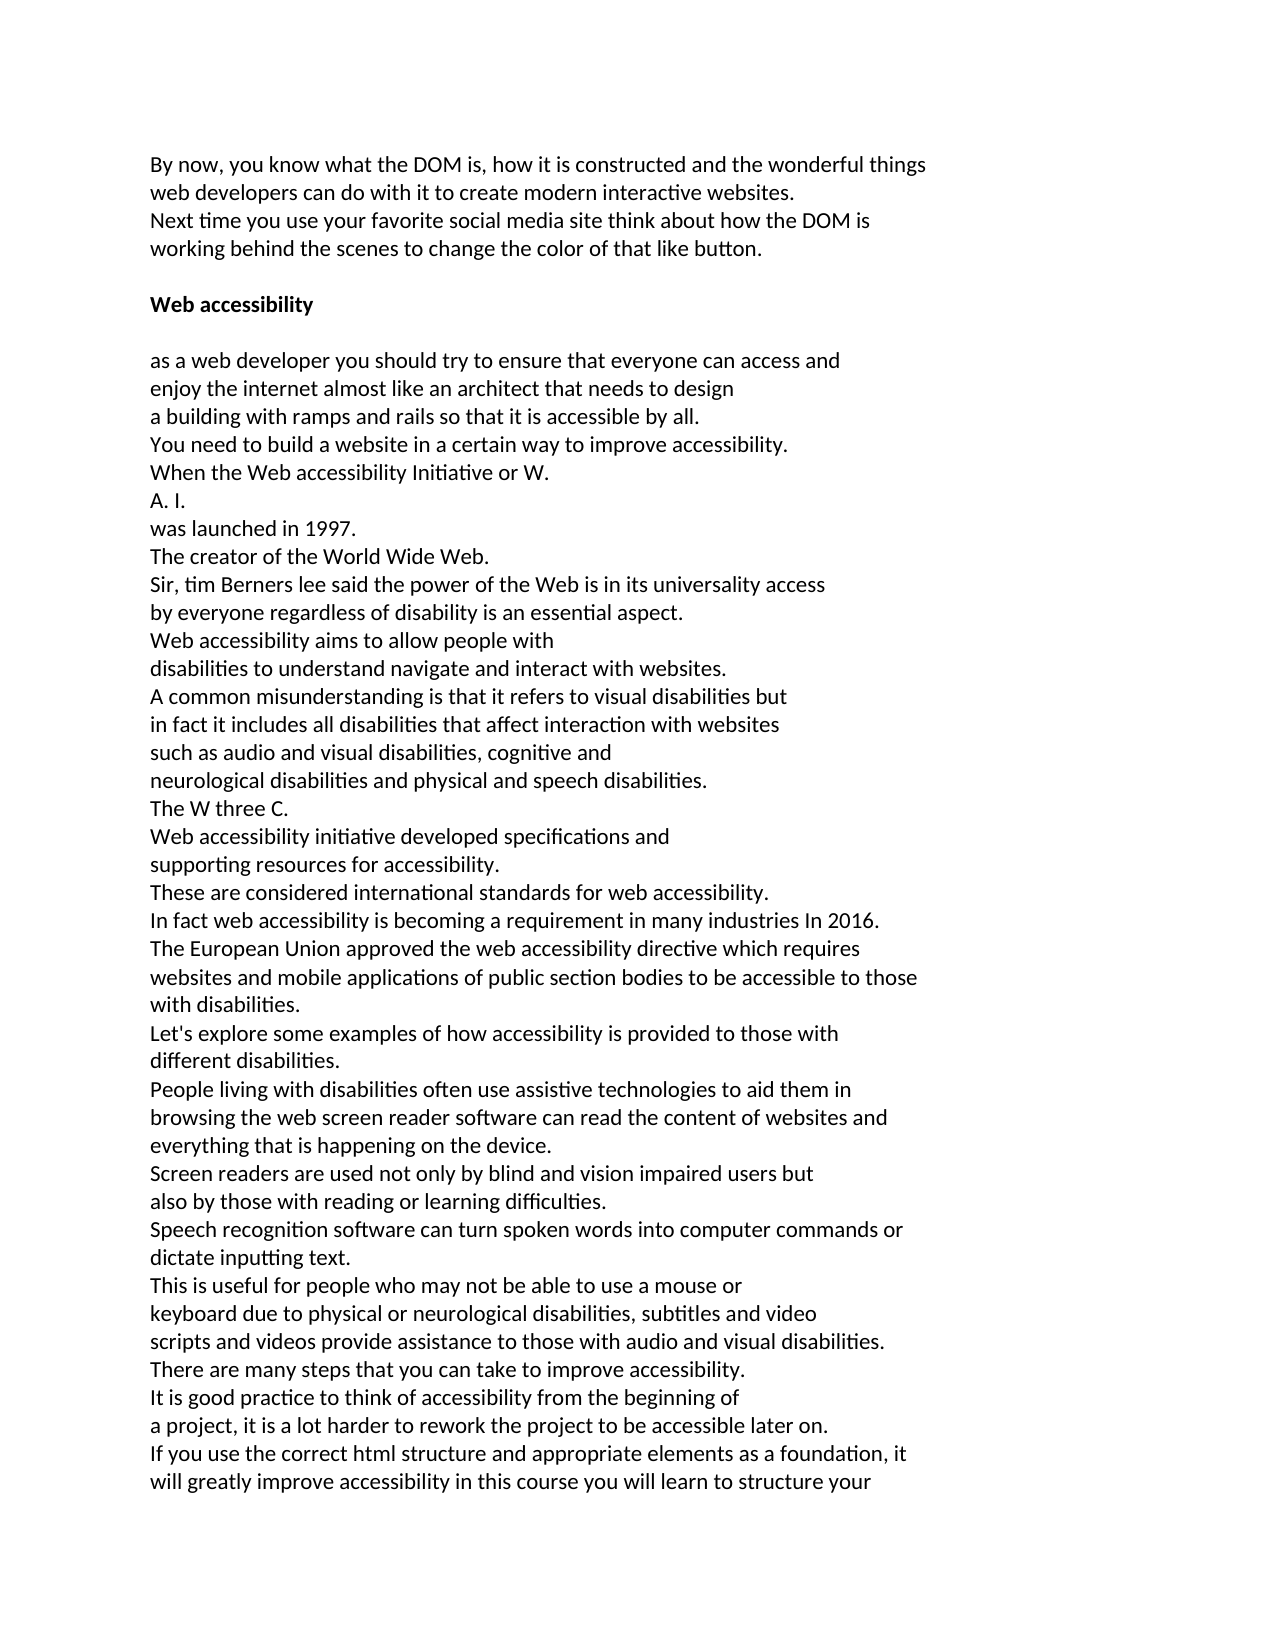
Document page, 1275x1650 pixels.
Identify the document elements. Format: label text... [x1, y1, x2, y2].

text websites and mobile applications of public section bodies to be accessible to those [150, 963, 1125, 991]
text These are considered international standards for web accessibility. [150, 878, 1125, 907]
text Let's explore some examples of how accessibility is provided to those with [150, 1019, 1125, 1047]
text Web accessibility aims to allow people with [150, 626, 1125, 654]
text everything that is happening on the device. [150, 1131, 1125, 1159]
text different disabilities. [150, 1047, 1125, 1075]
text working behind the scenes to change the color of that like button. [150, 234, 1125, 262]
text Sir, tim Berners lee said the power of the Web is in its universality access [150, 570, 1125, 598]
text This is useful for people who may not be able to use a mouse or [150, 1271, 1125, 1299]
text You need to build a website in a certain way to improve accessibility. [150, 430, 1125, 458]
text will greatly improve accessibility in this course you will learn to structure your [150, 1467, 1125, 1495]
text with disabilities. [150, 991, 1125, 1019]
text A common misunderstanding is that it refers to visual disabilities but [150, 682, 1125, 710]
text There are many steps that you can take to improve accessibility. [150, 1355, 1125, 1383]
text a project, it is a lot harder to rework the project to be accessible later on. [150, 1411, 1125, 1439]
text If you use the correct html structure and appropriate elements as a foundation, it [150, 1439, 1125, 1467]
text supporting resources for accessibility. [150, 851, 1125, 878]
text It is good practice to think of accessibility from the beginning of [150, 1383, 1125, 1411]
text When the Web accessibility Initiative or W. [150, 458, 1125, 486]
text Speech recognition software can turn spoken words into computer commands or [150, 1215, 1125, 1243]
text A. I. [150, 486, 1125, 514]
text In fact web accessibility is becoming a requirement in many industries In 2016. [150, 907, 1125, 934]
text By now, you know what the DOM is, how it is constructed and the wonderful things [150, 150, 1125, 178]
text as a web developer you should try to ensure that everyone can access and [150, 346, 1125, 374]
text web developers can do with it to create modern interactive websites. [150, 178, 1125, 206]
text The creator of the World Wide Web. [150, 542, 1125, 570]
text disabilities to understand navigate and interact with websites. [150, 654, 1125, 682]
text enjoy the internet almost like an architect that needs to design [150, 374, 1125, 402]
text in fact it includes all disabilities that affect interaction with websites [150, 710, 1125, 738]
text Web accessibility [150, 290, 1125, 318]
text Web accessibility initiative developed specifications and [150, 822, 1125, 851]
text by everyone regardless of disability is an essential aspect. [150, 598, 1125, 626]
text such as audio and visual disabilities, cognitive and [150, 738, 1125, 766]
text was launched in 1997. [150, 514, 1125, 542]
text The European Union approved the web accessibility directive which requires [150, 934, 1125, 963]
text scripts and videos provide assistance to those with audio and visual disabilities. [150, 1327, 1125, 1355]
text neurological disabilities and physical and speech disabilities. [150, 766, 1125, 794]
text browsing the web screen reader software can read the content of websites and [150, 1103, 1125, 1131]
text a building with ramps and rails so that it is accessible by all. [150, 402, 1125, 430]
text Next time you use your favorite social media site think about how the DOM is [150, 206, 1125, 234]
text People living with disabilities often use assistive technologies to aid them in [150, 1075, 1125, 1103]
text The W three C. [150, 794, 1125, 822]
text dictate inputting text. [150, 1243, 1125, 1271]
text keyboard due to physical or neurological disabilities, subtitles and video [150, 1299, 1125, 1327]
text Screen readers are used not only by blind and vision impaired users but [150, 1159, 1125, 1187]
text also by those with reading or learning difficulties. [150, 1187, 1125, 1215]
